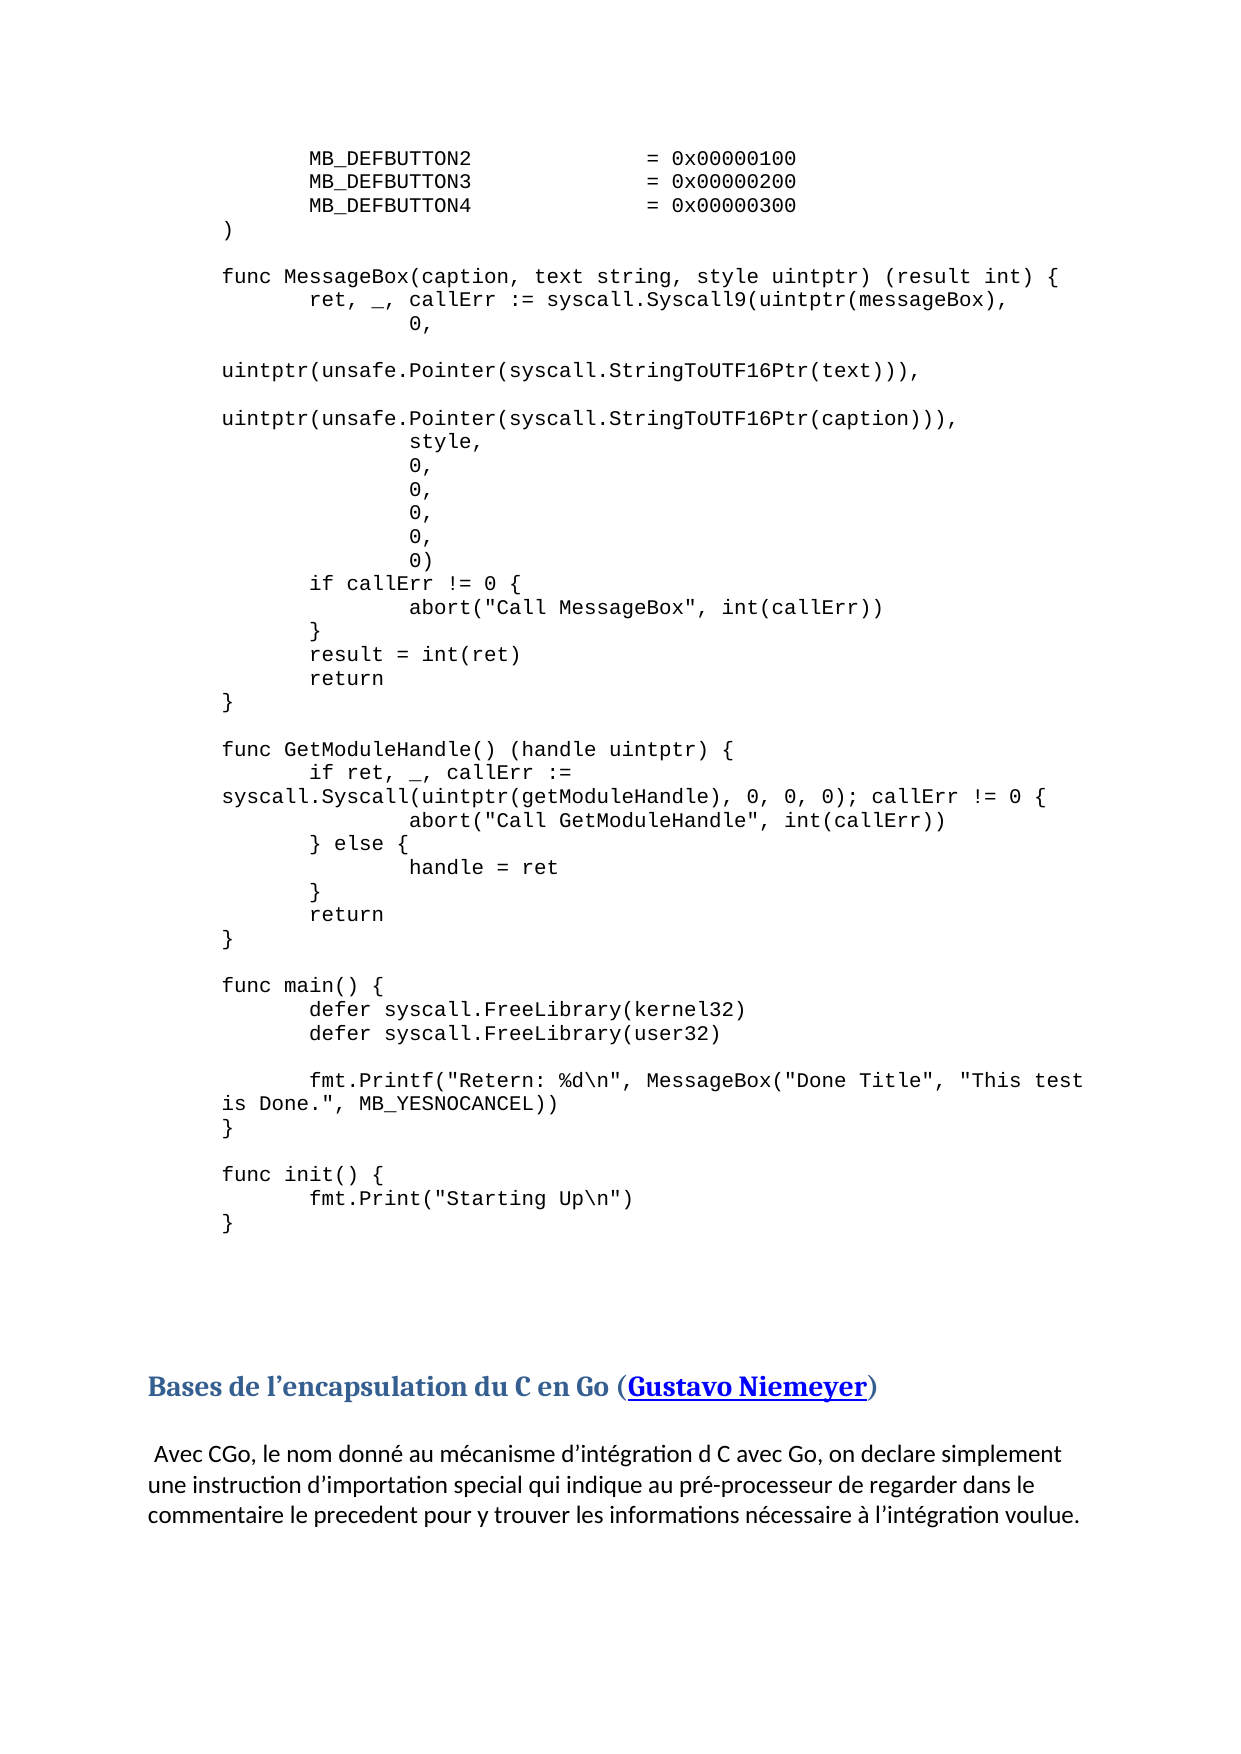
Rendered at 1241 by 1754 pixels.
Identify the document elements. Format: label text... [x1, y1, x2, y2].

text Avec CGo, le nom donné au mécanisme d’intégration d C avec Go, on declare simplement une instruction d’importation special qui indique au pré-processeur de regarder dans le commentaire le precedent pour y trouver les informations nécessaire à l’intégration voulue. [148, 1438, 1093, 1530]
subtitle Bases de l’encapsulation du C en Go (Gustavo Niemeyer) [148, 1371, 1093, 1404]
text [221, 148, 1093, 1235]
